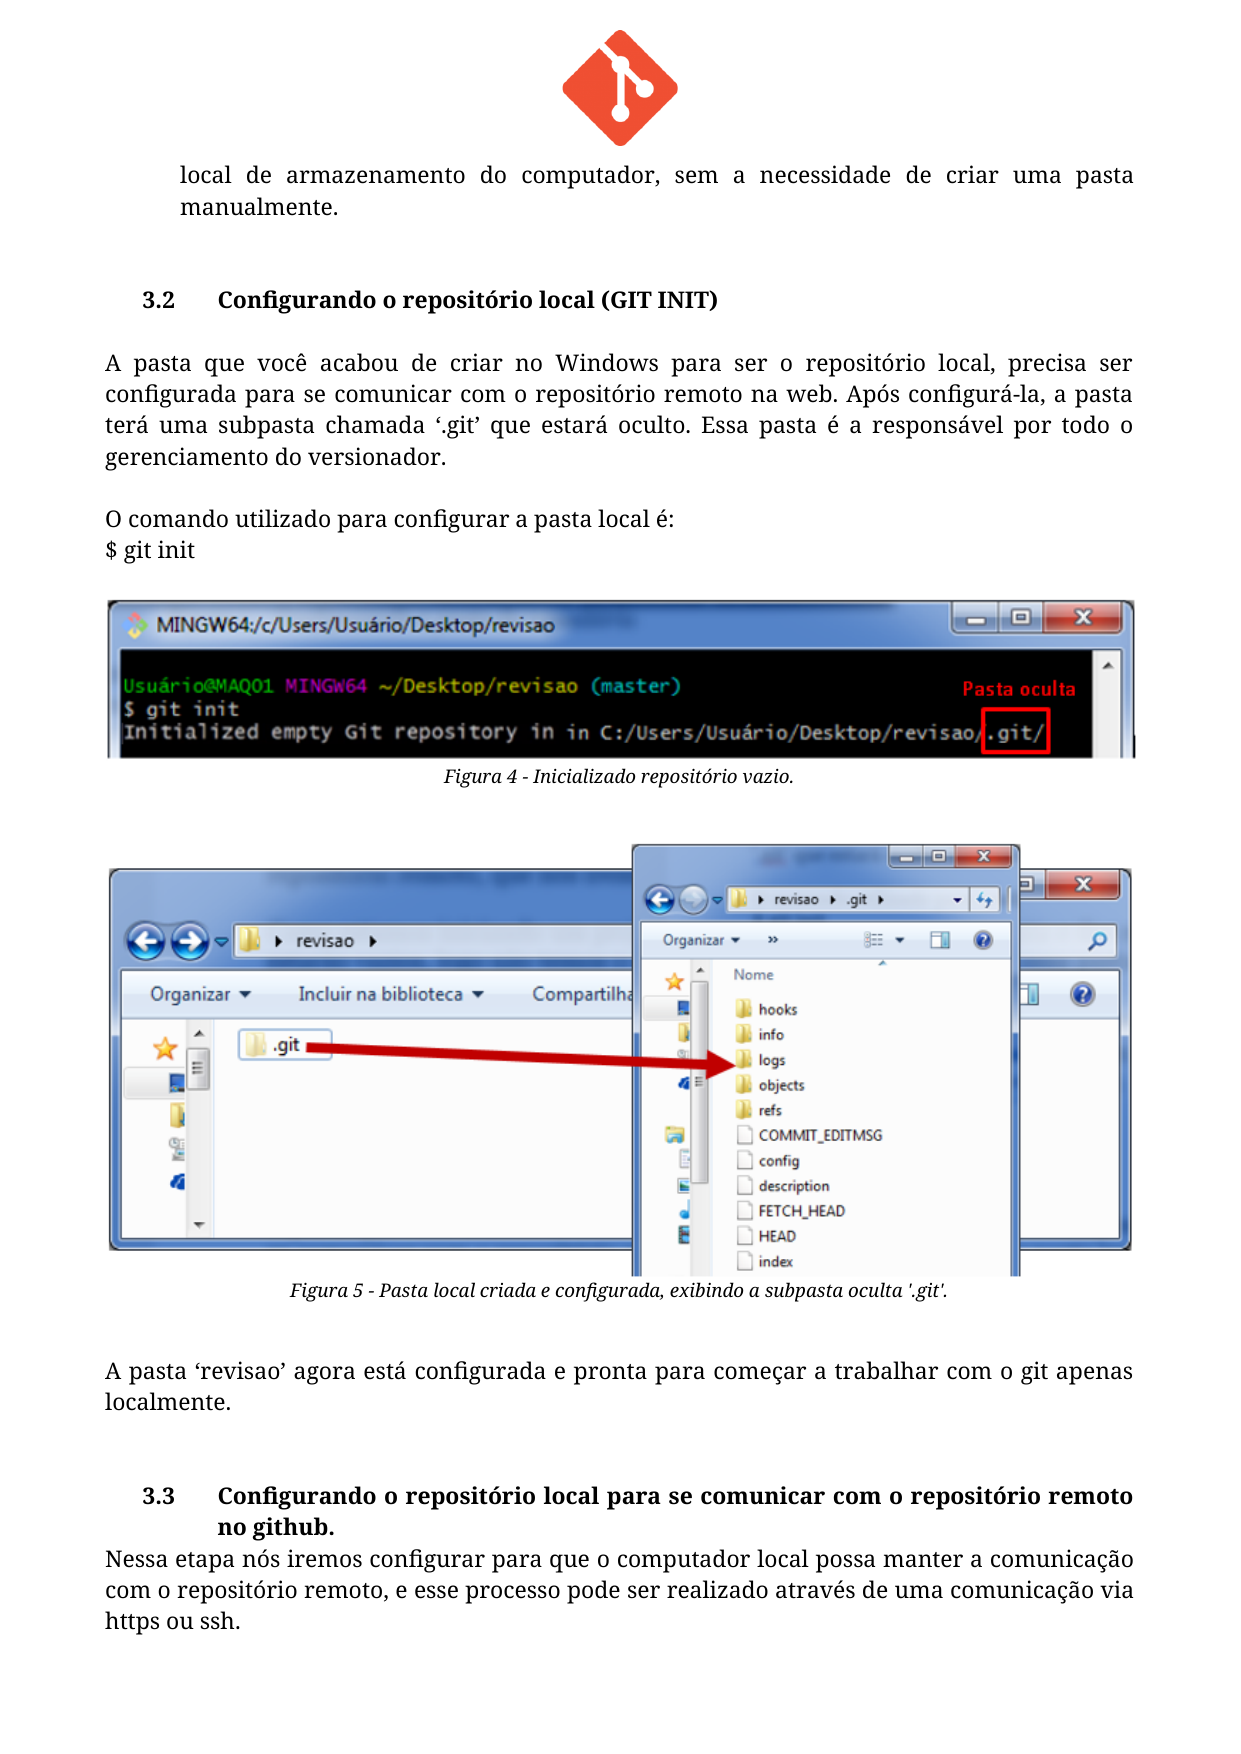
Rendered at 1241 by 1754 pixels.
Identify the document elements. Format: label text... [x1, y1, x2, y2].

text O comando utilizado para configurar a pasta local é: [105, 503, 1135, 534]
picture [105, 596, 1136, 763]
picture [105, 840, 1136, 1278]
text A pasta ‘revisao’ agora está configurada e pronta para começar a trabalhar com o git apenas localmente. [105, 1355, 1135, 1418]
picture [562, 30, 678, 146]
text A pasta que você acabou de criar no Windows para ser o repositório local, precisa ser configurada para se comunicar com o repositório remoto na web. Após configurá-la, a pasta terá uma subpasta chamada ‘.git’ que estará oculto. Essa pasta é a responsável por todo o gerenciamento do versionador. [105, 347, 1135, 472]
text Nessa etapa nós iremos configurar para que o computador local possa manter a comunicação com o repositório remoto, e esse processo pode ser realizado através de uma comunicação via https ou ssh. [105, 1543, 1135, 1636]
text Figura 5 - Pasta local criada e configurada, exibindo a subpasta oculta '.git'. [105, 1278, 1135, 1303]
list Configurando o repositório local (GIT INIT) [142, 284, 1135, 316]
text $ git init [105, 534, 1135, 566]
list Configurando o repositório local para se comunicar com o repositório remoto no github. [142, 1480, 1135, 1543]
text Figura 4 - Inicializado repositório vazio. [105, 763, 1135, 788]
